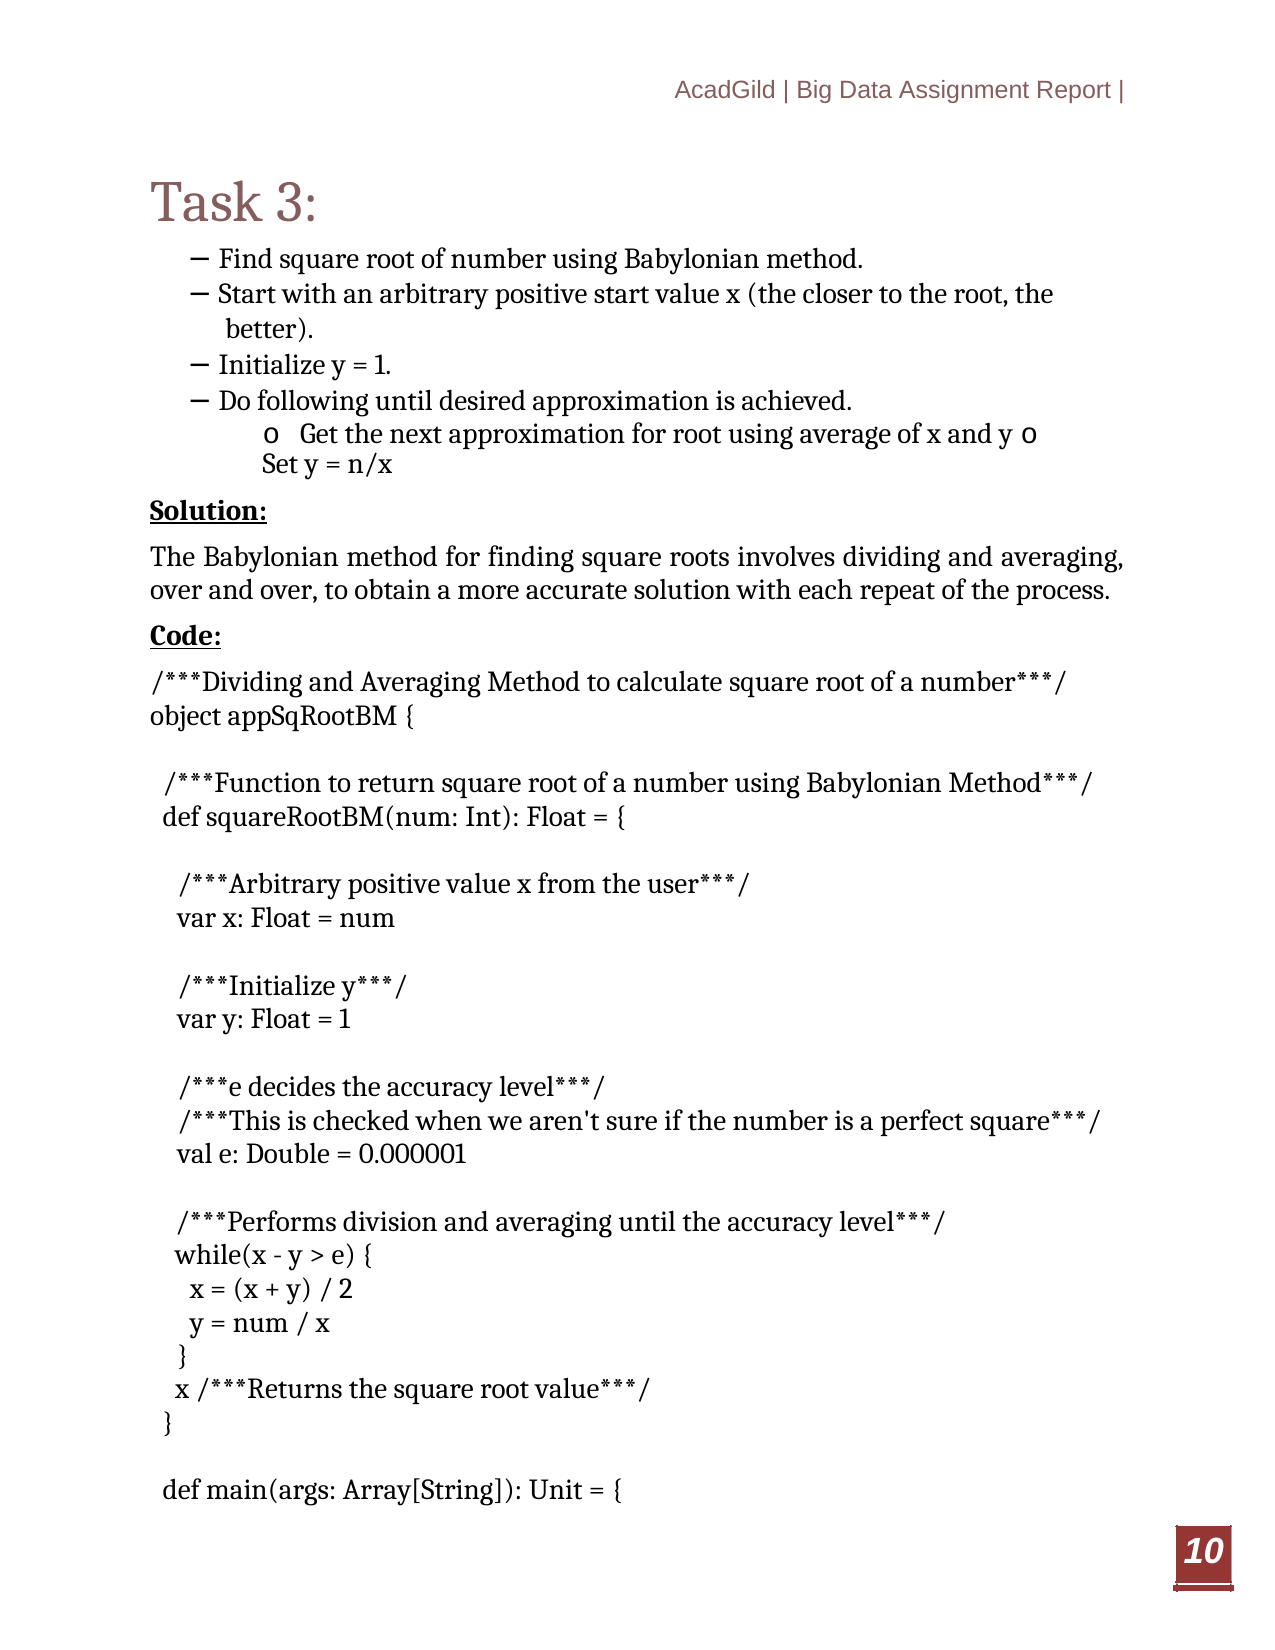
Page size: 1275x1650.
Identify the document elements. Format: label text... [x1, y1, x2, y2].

list Get the next approximation for root using average of x and y o Set y = n/x [262, 417, 1046, 481]
text /***Arbitrary positive value x from the user***/ var x: Float = num [177, 867, 771, 934]
text def main(args: Array[String]): Unit = { [162, 1473, 1225, 1507]
text 10 [1183, 1529, 1225, 1571]
text /***This is checked when we aren't sure if the number is a perfect square***/ val e: Double = 0.000001 [177, 1104, 1125, 1171]
text Task 3: [150, 169, 1225, 236]
text x = (x + y) / 2 [189, 1272, 1225, 1306]
picture [1165, 1520, 1235, 1593]
text /***Performs division and averaging until the accuracy level***/ while(x - y > e) { [175, 1205, 977, 1272]
text } [177, 1339, 1225, 1372]
text Solution: [150, 494, 1225, 527]
text − Find square root of number using Babylonian method. [187, 237, 1225, 276]
text x /***Returns the square root value***/ [175, 1372, 1225, 1406]
text } [162, 1406, 1225, 1439]
text Code: [150, 619, 1225, 653]
text The Babylonian method for finding square roots involves dividing and averaging, over and over, to obtain a more accurate solution with each repeat of the process. [150, 540, 1125, 606]
text − Initialize y = 1. [187, 346, 1225, 382]
text AcadGild | Big Data Assignment Report | [150, 75, 1125, 104]
text /***Function to return square root of a number using Babylonian Method***/ def squareRootBM(num: Int): Float = { [162, 767, 1125, 834]
text var y: Float = 1 [177, 1003, 1225, 1036]
text /***e decides the accuracy level***/ [177, 1070, 1225, 1104]
text − Start with an arbitrary positive start value x (the closer to the root, the better). [187, 276, 1125, 346]
text /***Dividing and Averaging Method to calculate square root of a number***/ object appSqRootBM { [150, 665, 1102, 732]
text /***Initialize y***/ [177, 969, 1225, 1002]
text − Do following until desired approximation is achieved. [187, 382, 1225, 417]
text y = num / x [189, 1306, 1225, 1339]
